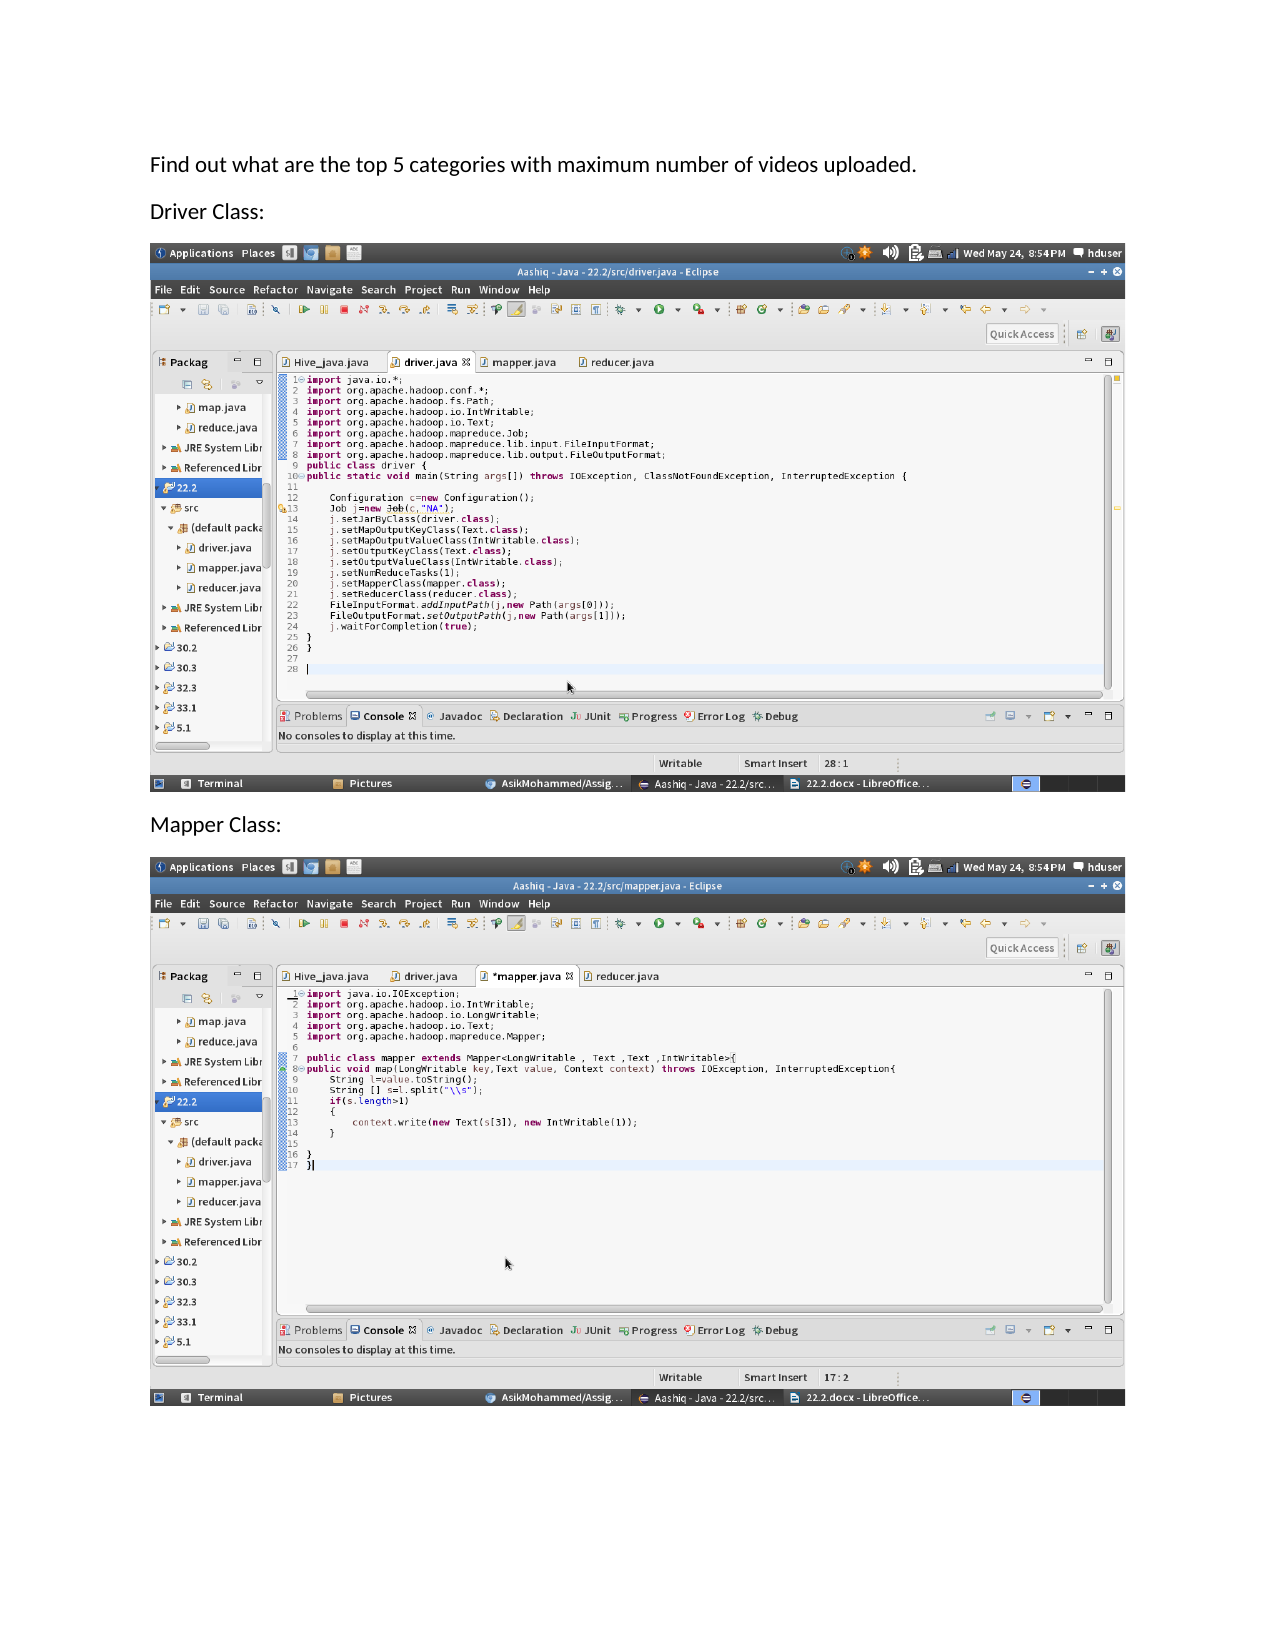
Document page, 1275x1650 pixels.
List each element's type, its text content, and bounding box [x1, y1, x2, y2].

text Find out what are the top 5 categories with maximum number of videos uploaded. [150, 150, 1125, 178]
picture [150, 857, 1125, 1406]
picture [150, 243, 1125, 792]
text Driver Class: [150, 197, 1125, 225]
text Mapper Class: [150, 811, 1125, 839]
